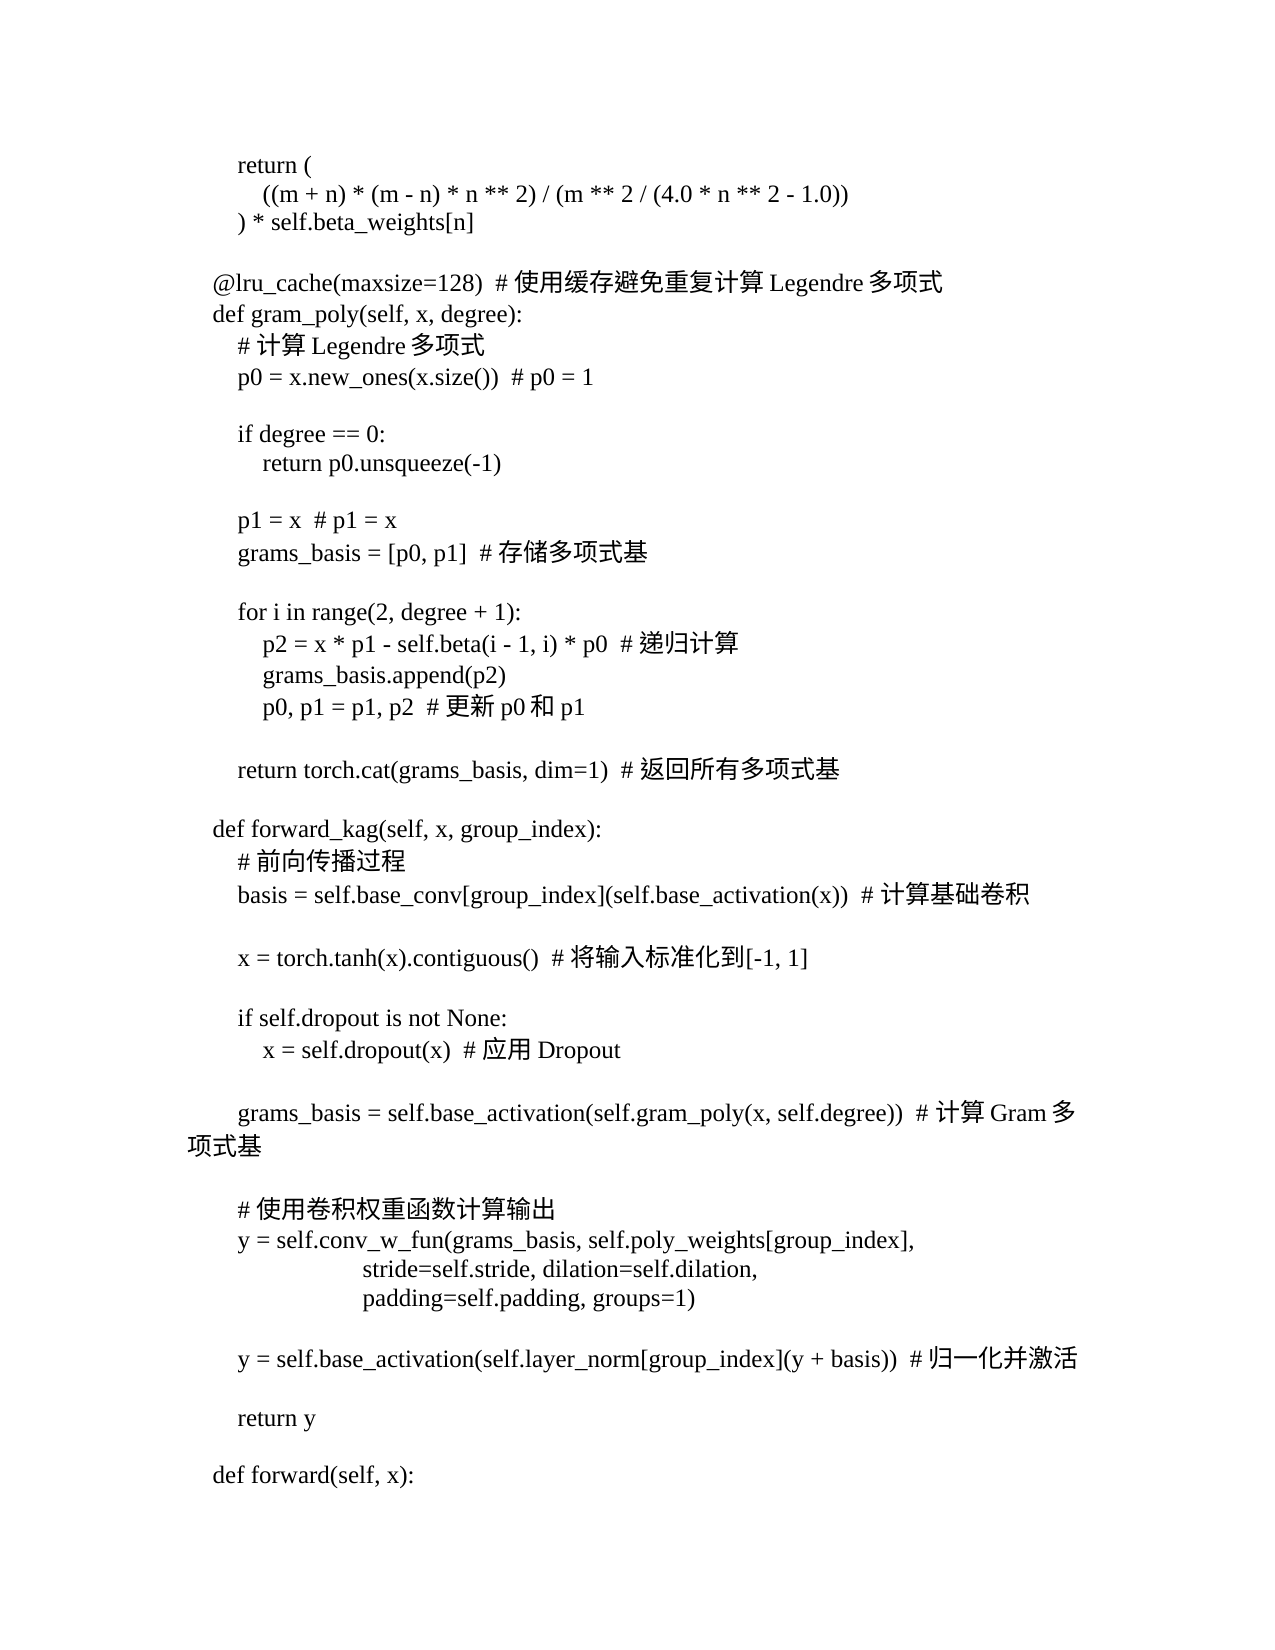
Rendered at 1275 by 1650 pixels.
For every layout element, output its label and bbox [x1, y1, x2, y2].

text [187, 150, 1087, 1489]
